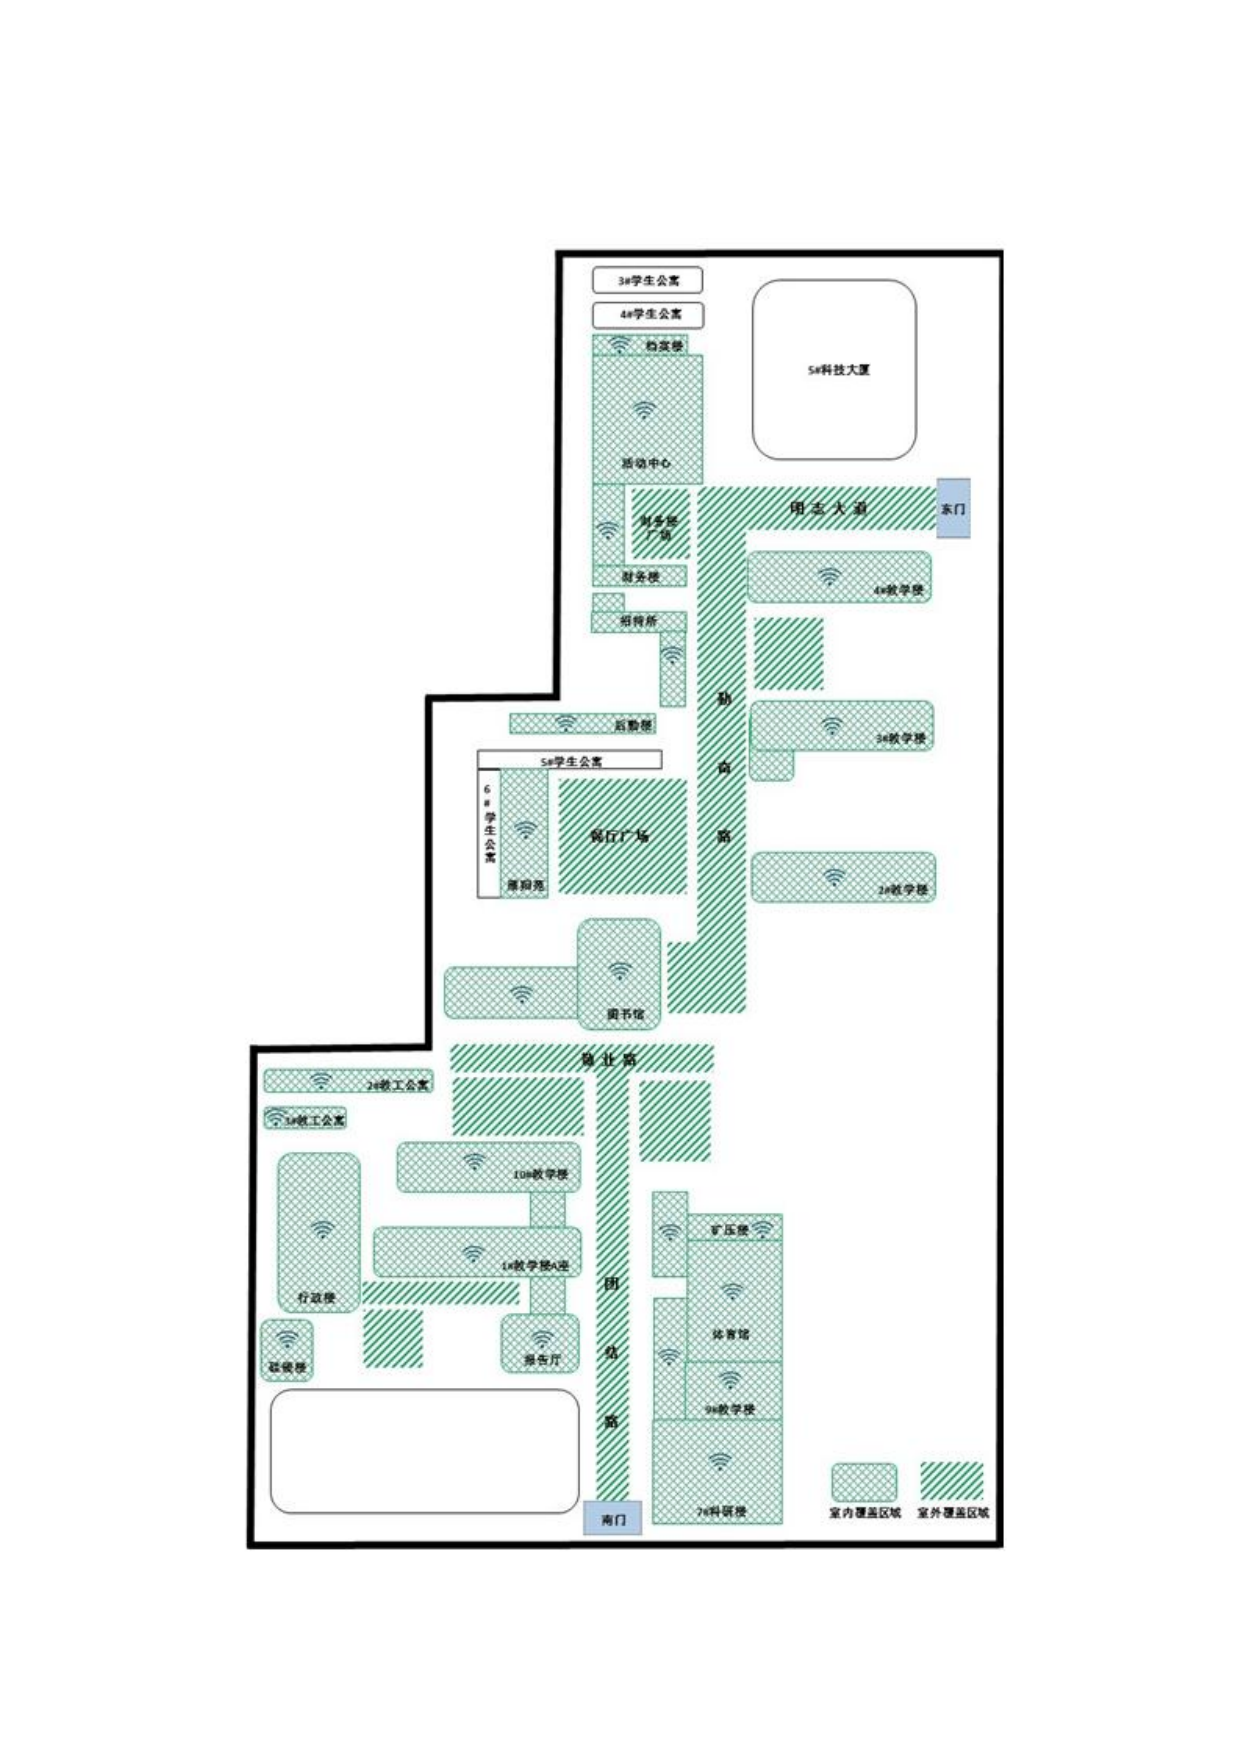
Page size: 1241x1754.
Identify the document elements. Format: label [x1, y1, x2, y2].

picture [233, 238, 1007, 1559]
